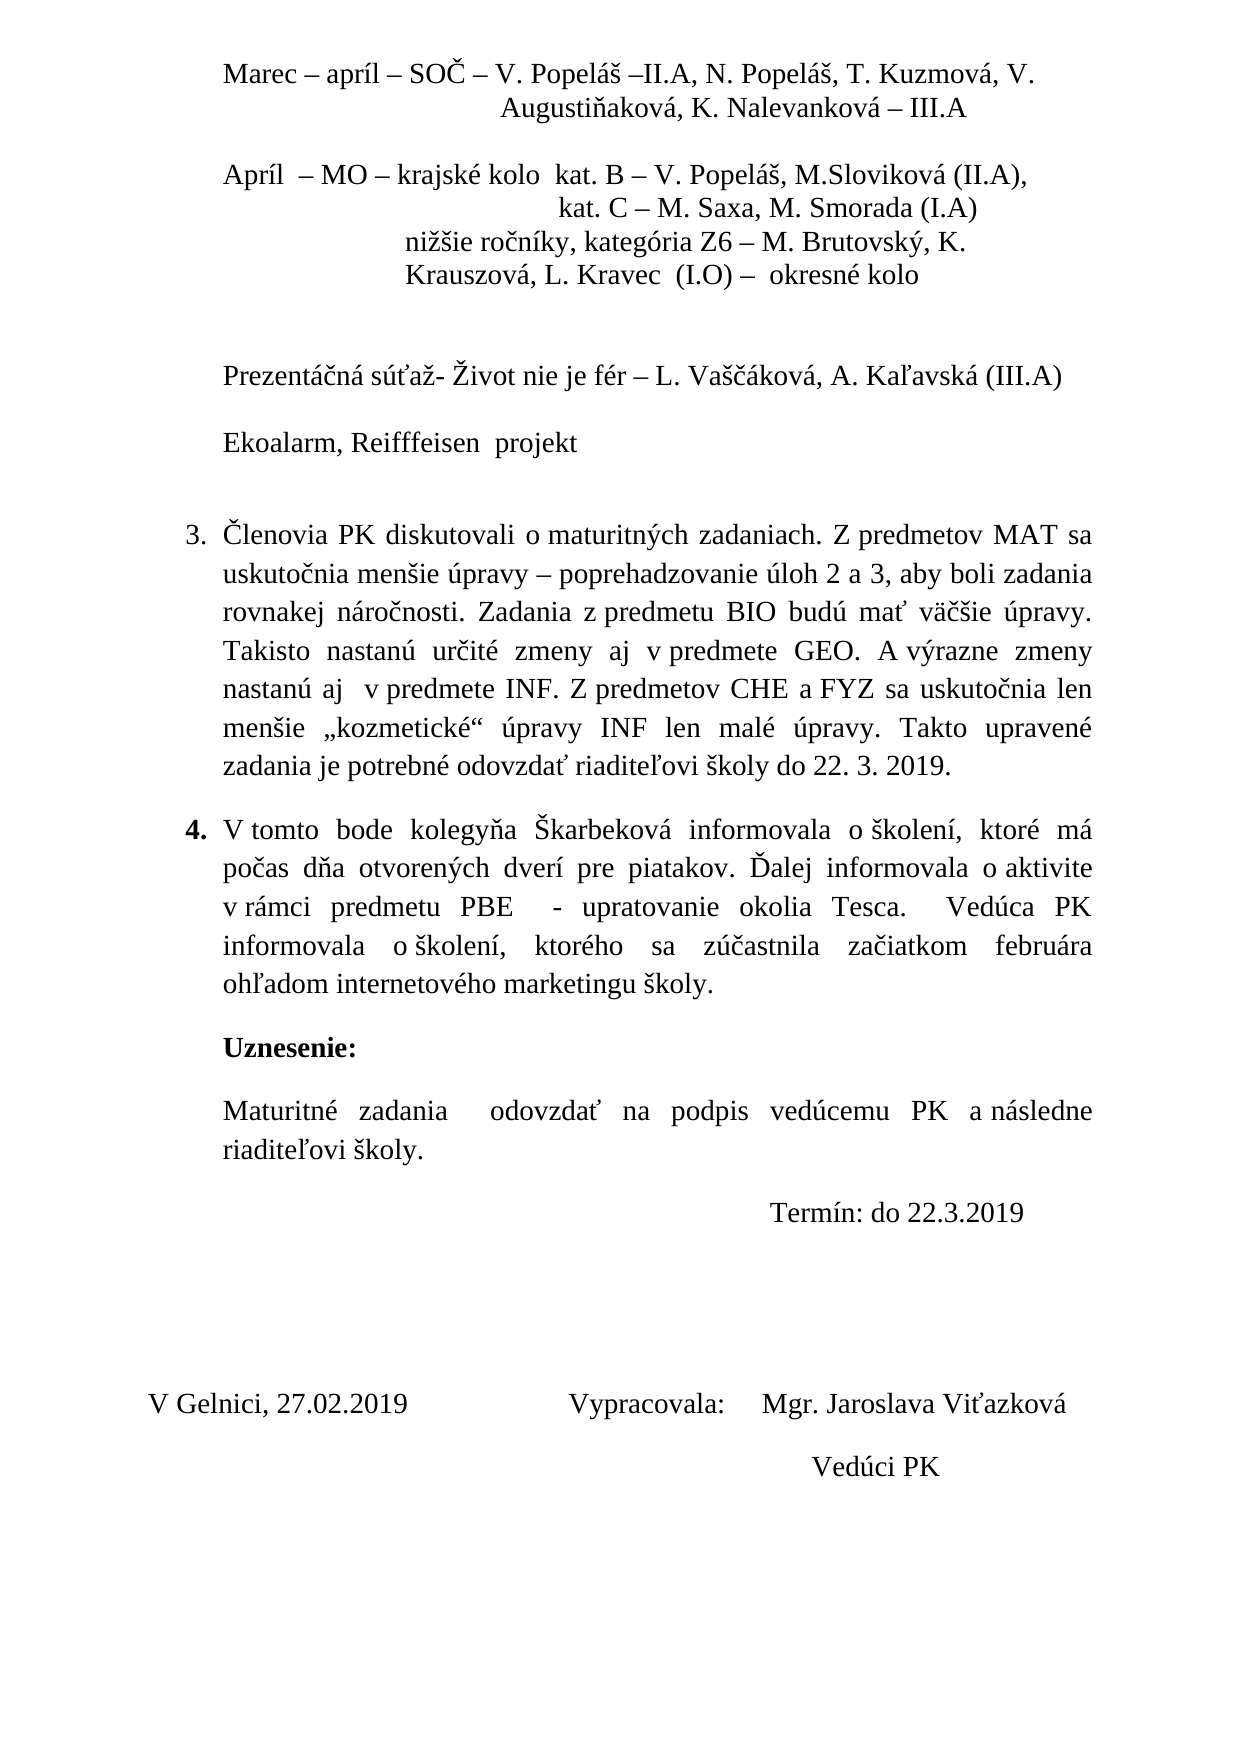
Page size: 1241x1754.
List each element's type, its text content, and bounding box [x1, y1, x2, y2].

text Apríl – MO – krajské kolo kat. B – V. Popeláš, M.Sloviková (II.A), [223, 157, 1093, 190]
text Prezentáčná súťaž- Život nie je fér – L. Vaščáková, A. Kaľavská (III.A) [223, 358, 1093, 392]
text Augustiňaková, K. Nalevanková – III.A [223, 90, 1093, 123]
text Vedúci PK [148, 1449, 1093, 1483]
list V tomto bode kolegyňa Škarbeková informovala o školení, ktoré má počas dňa otvorených dverí pre piatakov. Ďalej informovala o aktivite v rámci predmetu PBE - upratovanie okolia Tesca. Vedúca PK informovala o školení, ktorého sa zúčastnila začiatkom februára ohľadom internetového marketingu školy. [185, 812, 1093, 1000]
list Členovia PK diskutovali o maturitných zadaniach. Z predmetov MAT sa uskutočnia menšie úpravy – poprehadzovanie úloh 2 a 3, aby boli zadania rovnakej náročnosti. Zadania z predmetu BIO budú mať väčšie úpravy. Takisto nastanú určité zmeny aj v predmete GEO. A výrazne zmeny nastanú aj v predmete INF. Z predmetov CHE a FYZ sa uskutočnia len menšie „kozmetické“ úpravy INF len malé úpravy. Takto upravené zadania je potrebné odovzdať riaditeľovi školy do 22. 3. 2019. [185, 517, 1093, 782]
text Ekoalarm, Reifffeisen projekt [223, 425, 1093, 459]
text Krauszová, L. Kravec (I.O) – okresné kolo [223, 257, 1093, 291]
text kat. C – M. Saxa, M. Smorada (I.A) [223, 190, 1093, 224]
text nižšie ročníky, kategória Z6 – M. Brutovský, K. [223, 224, 1093, 257]
text V Gelnici, 27.02.2019 Vypracovala: Mgr. Jaroslava Viťazková [148, 1386, 1093, 1419]
text Termín: do 22.3.2019 [223, 1195, 1093, 1229]
text Maturitné zadania odovzdať na podpis vedúcemu PK a následne riaditeľovi školy. [223, 1093, 1093, 1165]
text Marec – apríl – SOČ – V. Popeláš –II.A, N. Popeláš, T. Kuzmová, V. [223, 56, 1093, 90]
text Uznesenie: [223, 1030, 1093, 1063]
